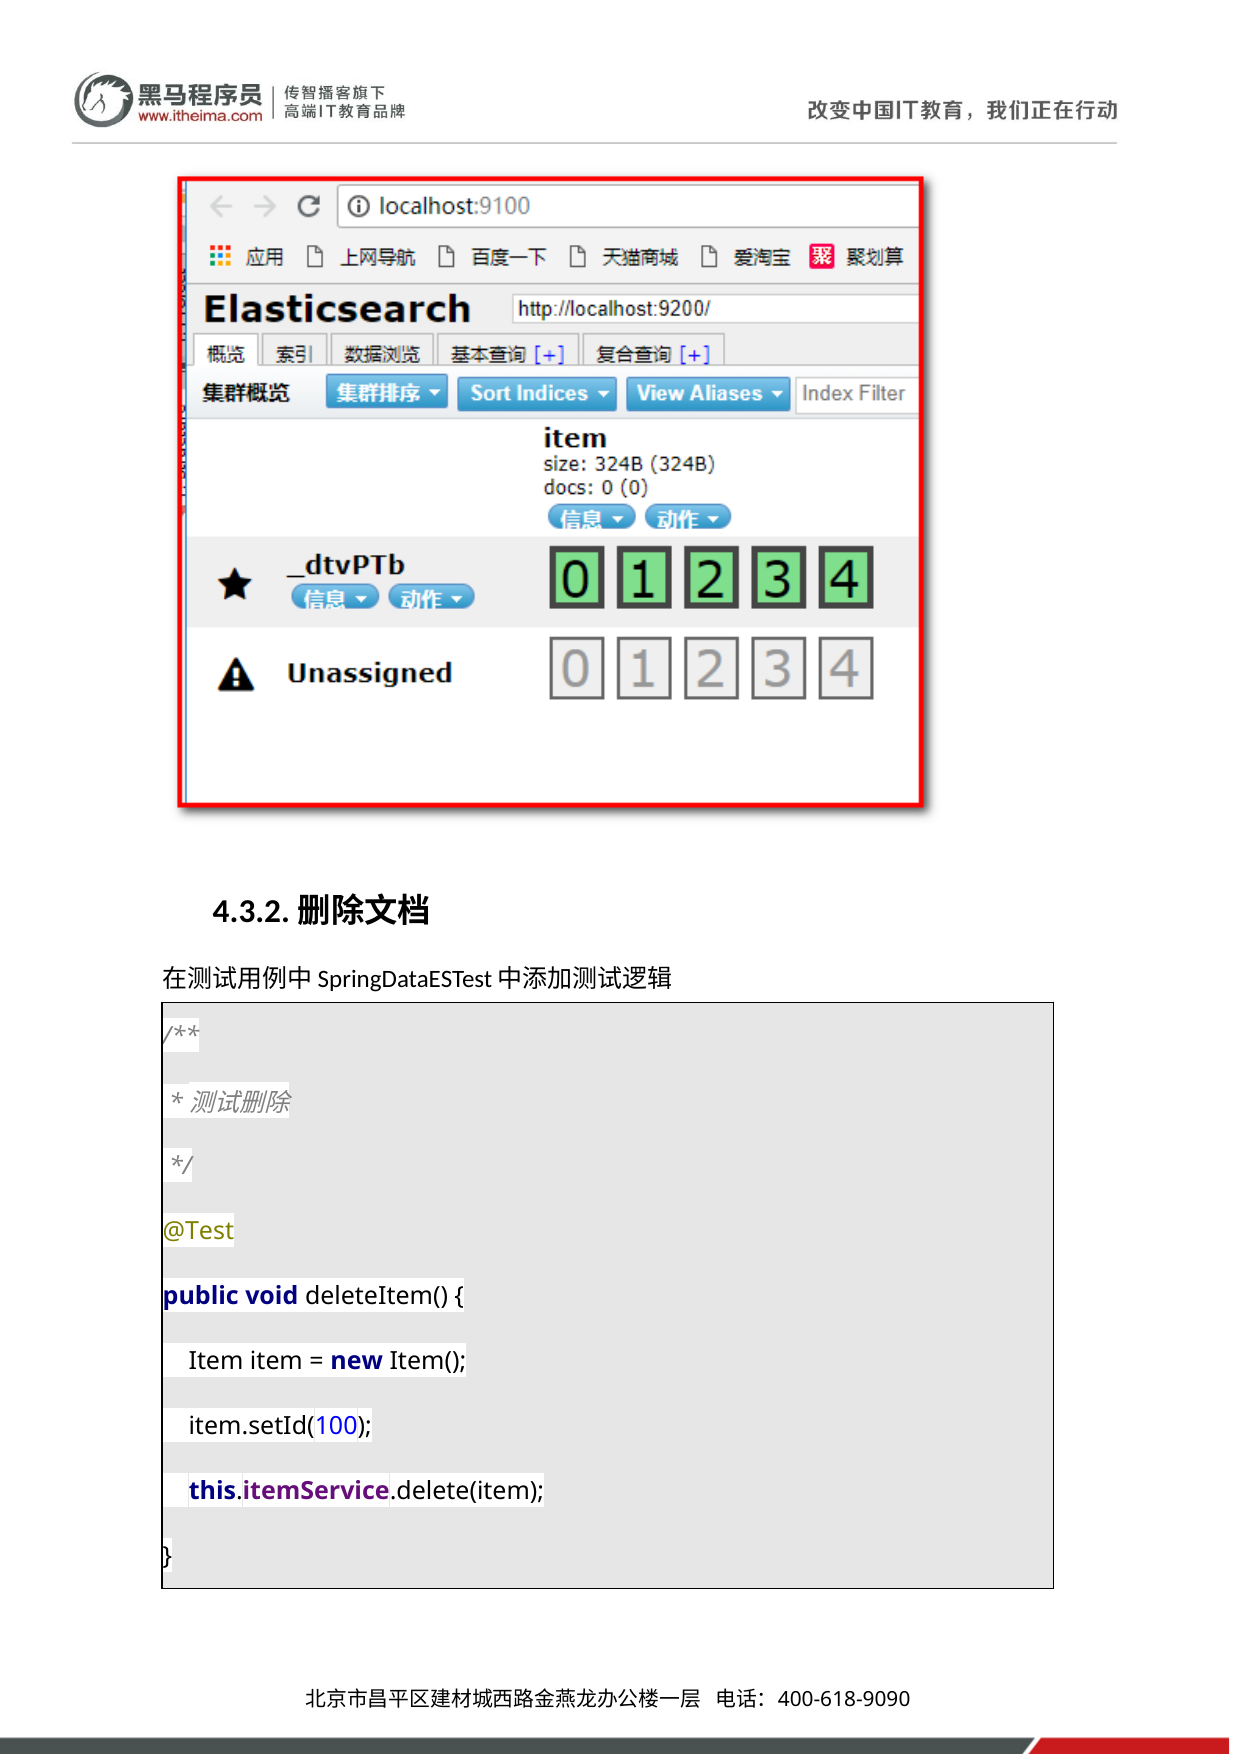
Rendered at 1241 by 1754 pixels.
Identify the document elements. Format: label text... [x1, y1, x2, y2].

text /** * 测试删除 */ @Test public void deleteItem() { Item item = new Item(); item.setId(100); this.itemService.delete(item); } [163, 1003, 1053, 1588]
text 在测试用例中SpringDataESTest中添加测试逻辑 [162, 958, 1053, 994]
picture [162, 162, 941, 825]
picture [0, 1, 1220, 151]
subtitle 删除文档 [212, 884, 1053, 932]
picture [0, 1678, 1230, 1754]
